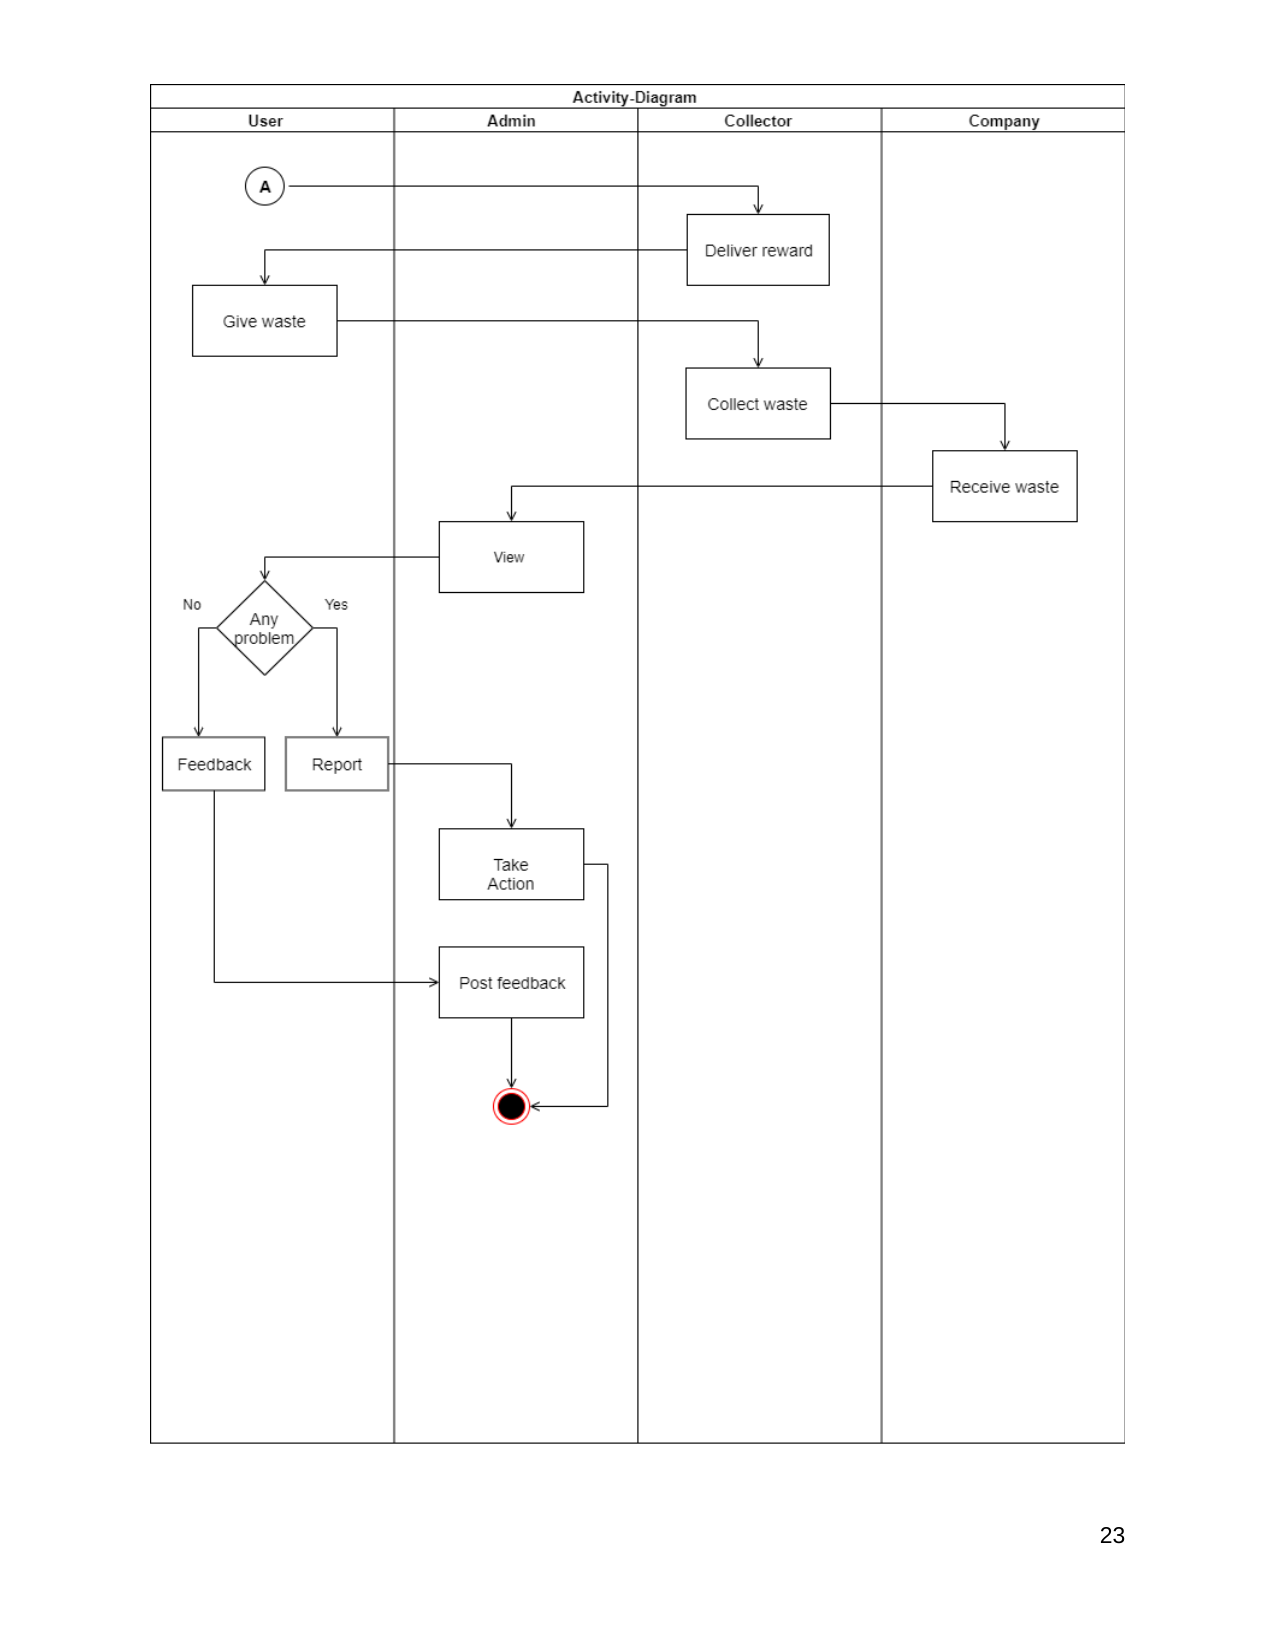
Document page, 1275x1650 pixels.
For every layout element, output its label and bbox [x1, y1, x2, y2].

picture [150, 84, 1125, 1445]
